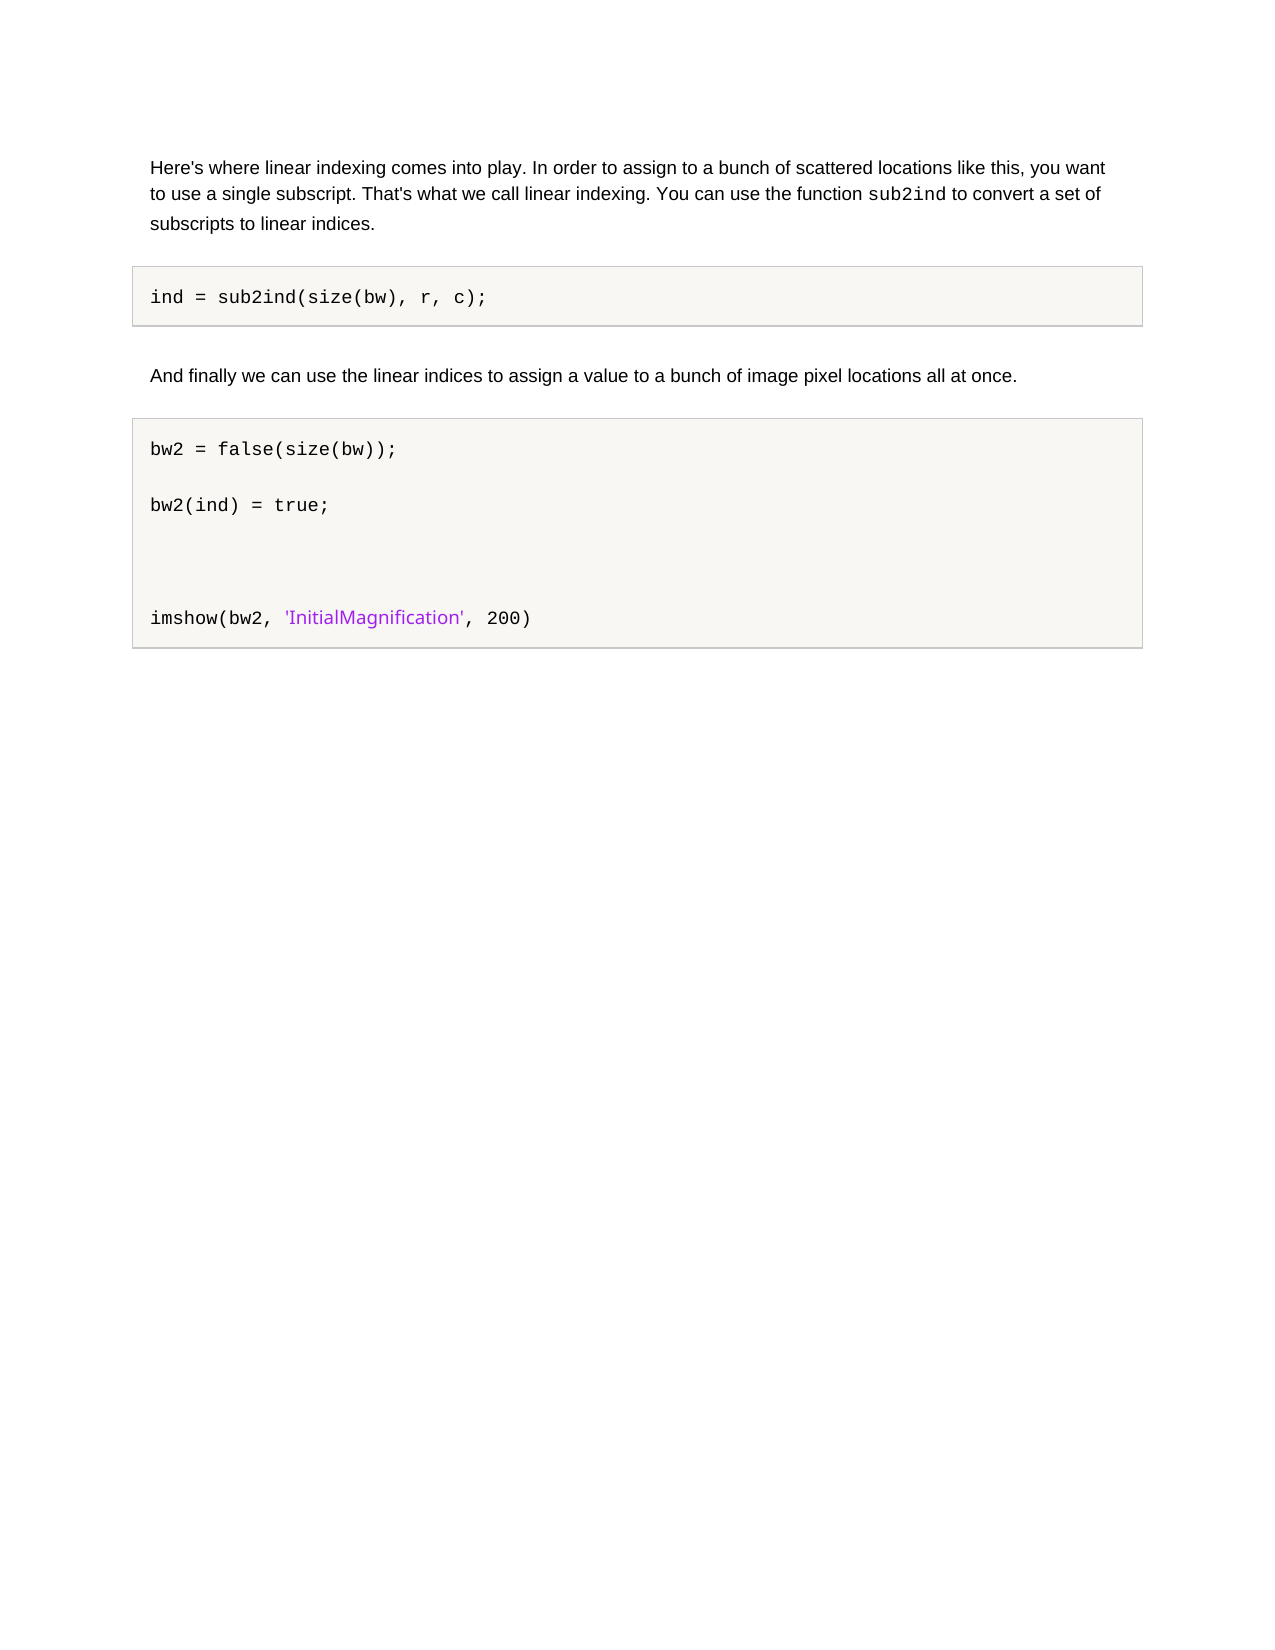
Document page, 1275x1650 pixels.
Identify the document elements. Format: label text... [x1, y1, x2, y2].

text bw2(ind) = true; [133, 474, 1142, 517]
text Here's where linear indexing comes into play. In order to assign to a bunch of scattered locations like this, you want to use a single subscript. That's what we call linear indexing. You can use the function sub2ind to convert a set of subscripts to linear indices. [150, 150, 1125, 234]
text And finally we can use the linear indices to assign a value to a bunch of image pixel locations all at once. [150, 358, 1125, 386]
text ind = sub2ind(size(bw), r, c); [133, 267, 1142, 325]
text imshow(bw2, 'InitialMagnification', 200) [133, 586, 1142, 647]
text bw2 = false(size(bw)); [133, 419, 1142, 461]
